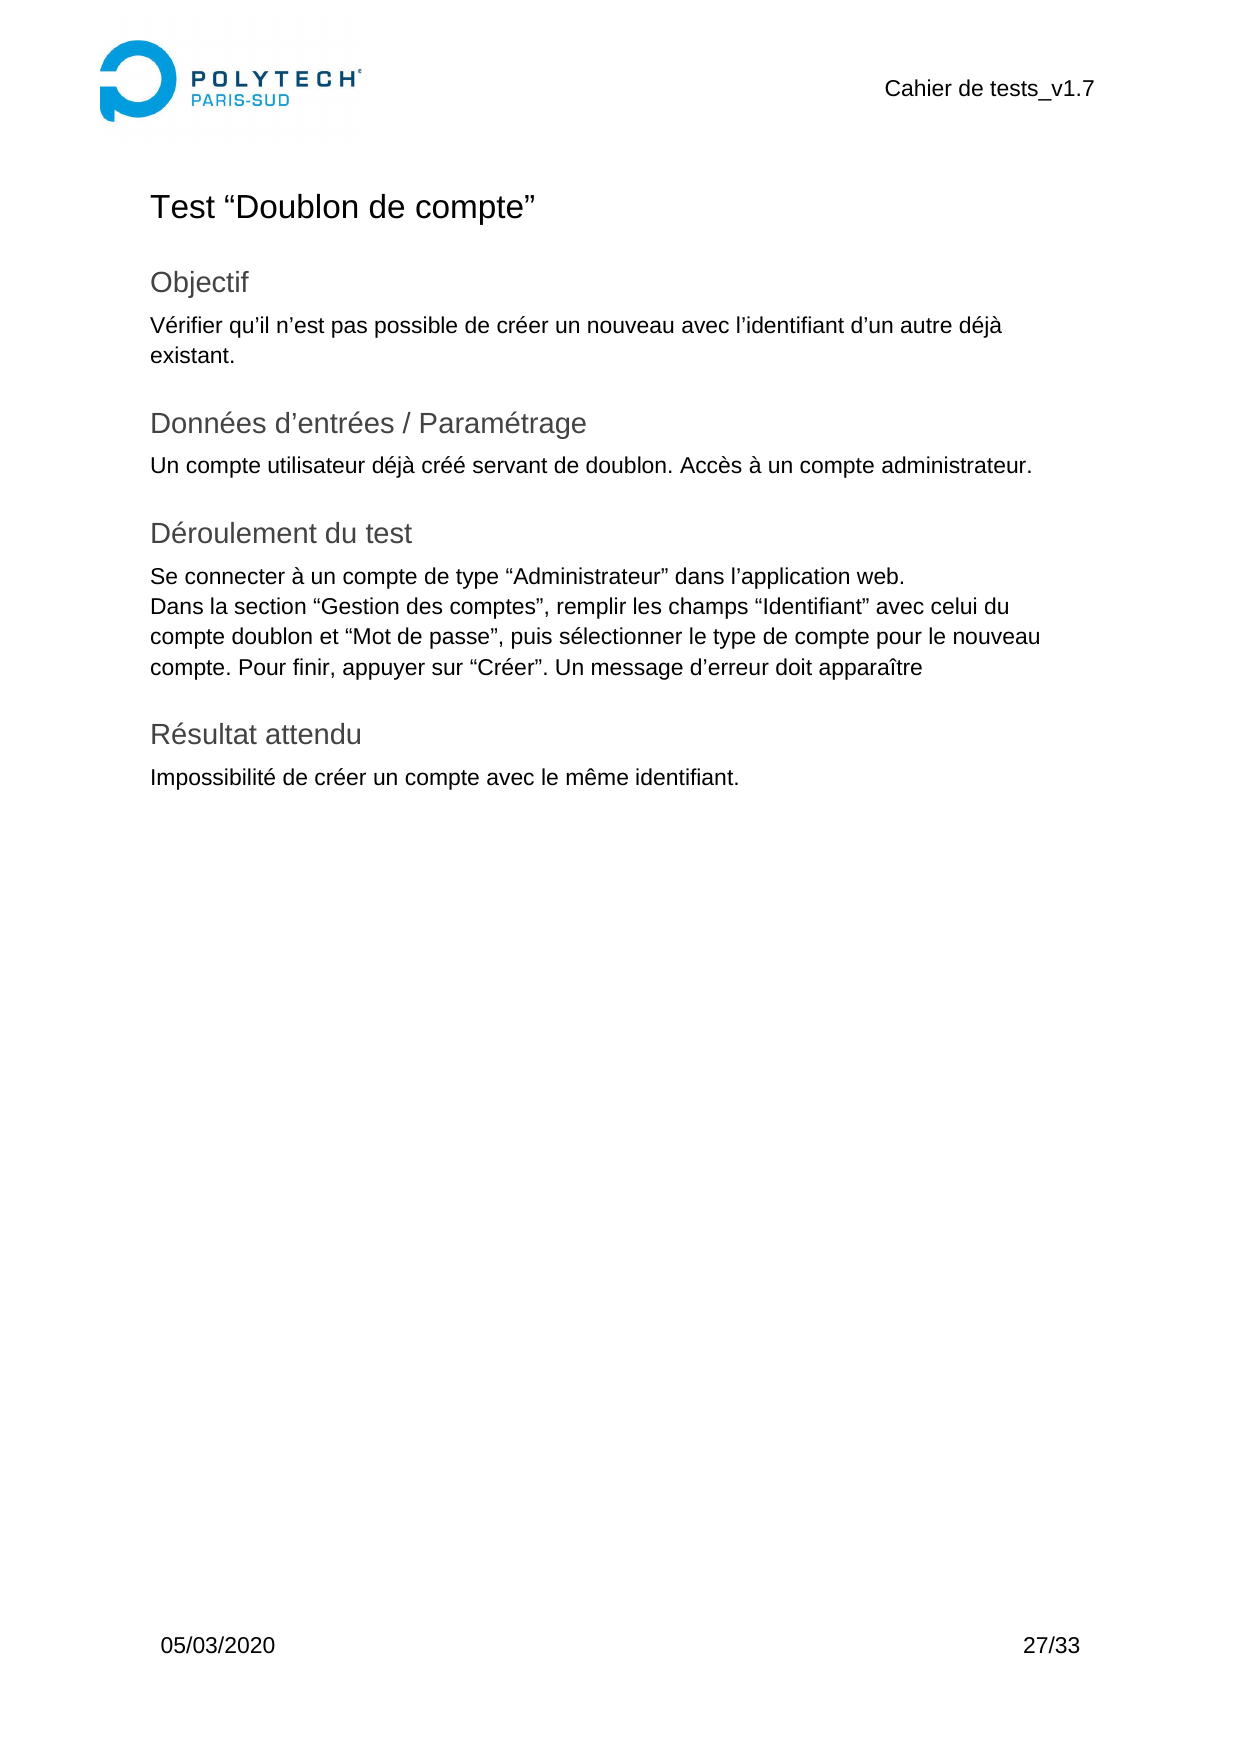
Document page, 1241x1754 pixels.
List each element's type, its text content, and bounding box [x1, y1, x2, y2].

subtitle Résultat attendu [150, 717, 1090, 751]
text Vérifier qu’il n’est pas possible de créer un nouveau avec l’identifiant d’un autre déjà existant. [150, 312, 1090, 368]
subtitle Déroulement du test [150, 516, 1090, 549]
text Impossibilité de créer un compte avec le même identifiant. [150, 764, 1090, 790]
text Un compte utilisateur déjà créé servant de doublon. Accès à un compte administrateur. [150, 452, 1090, 479]
picture [100, 56, 161, 102]
text Se connecter à un compte de type “Administrateur” dans l’application web. [150, 563, 1090, 589]
text Dans la section “Gestion des comptes”, remplir les champs “Identifiant” avec celui du compte doublon et “Mot de passe”, puis sélectionner le type de compte pour le nouveau compte. Pour finir, appuyer sur “Créer”. Un message d’erreur doit apparaître [150, 593, 1090, 680]
subtitle Test “Doublon de compte” [150, 187, 1090, 226]
subtitle Données d’entrées / Paramétrage [150, 406, 1090, 439]
subtitle Objectif [150, 265, 1090, 298]
picture [100, 12, 362, 150]
